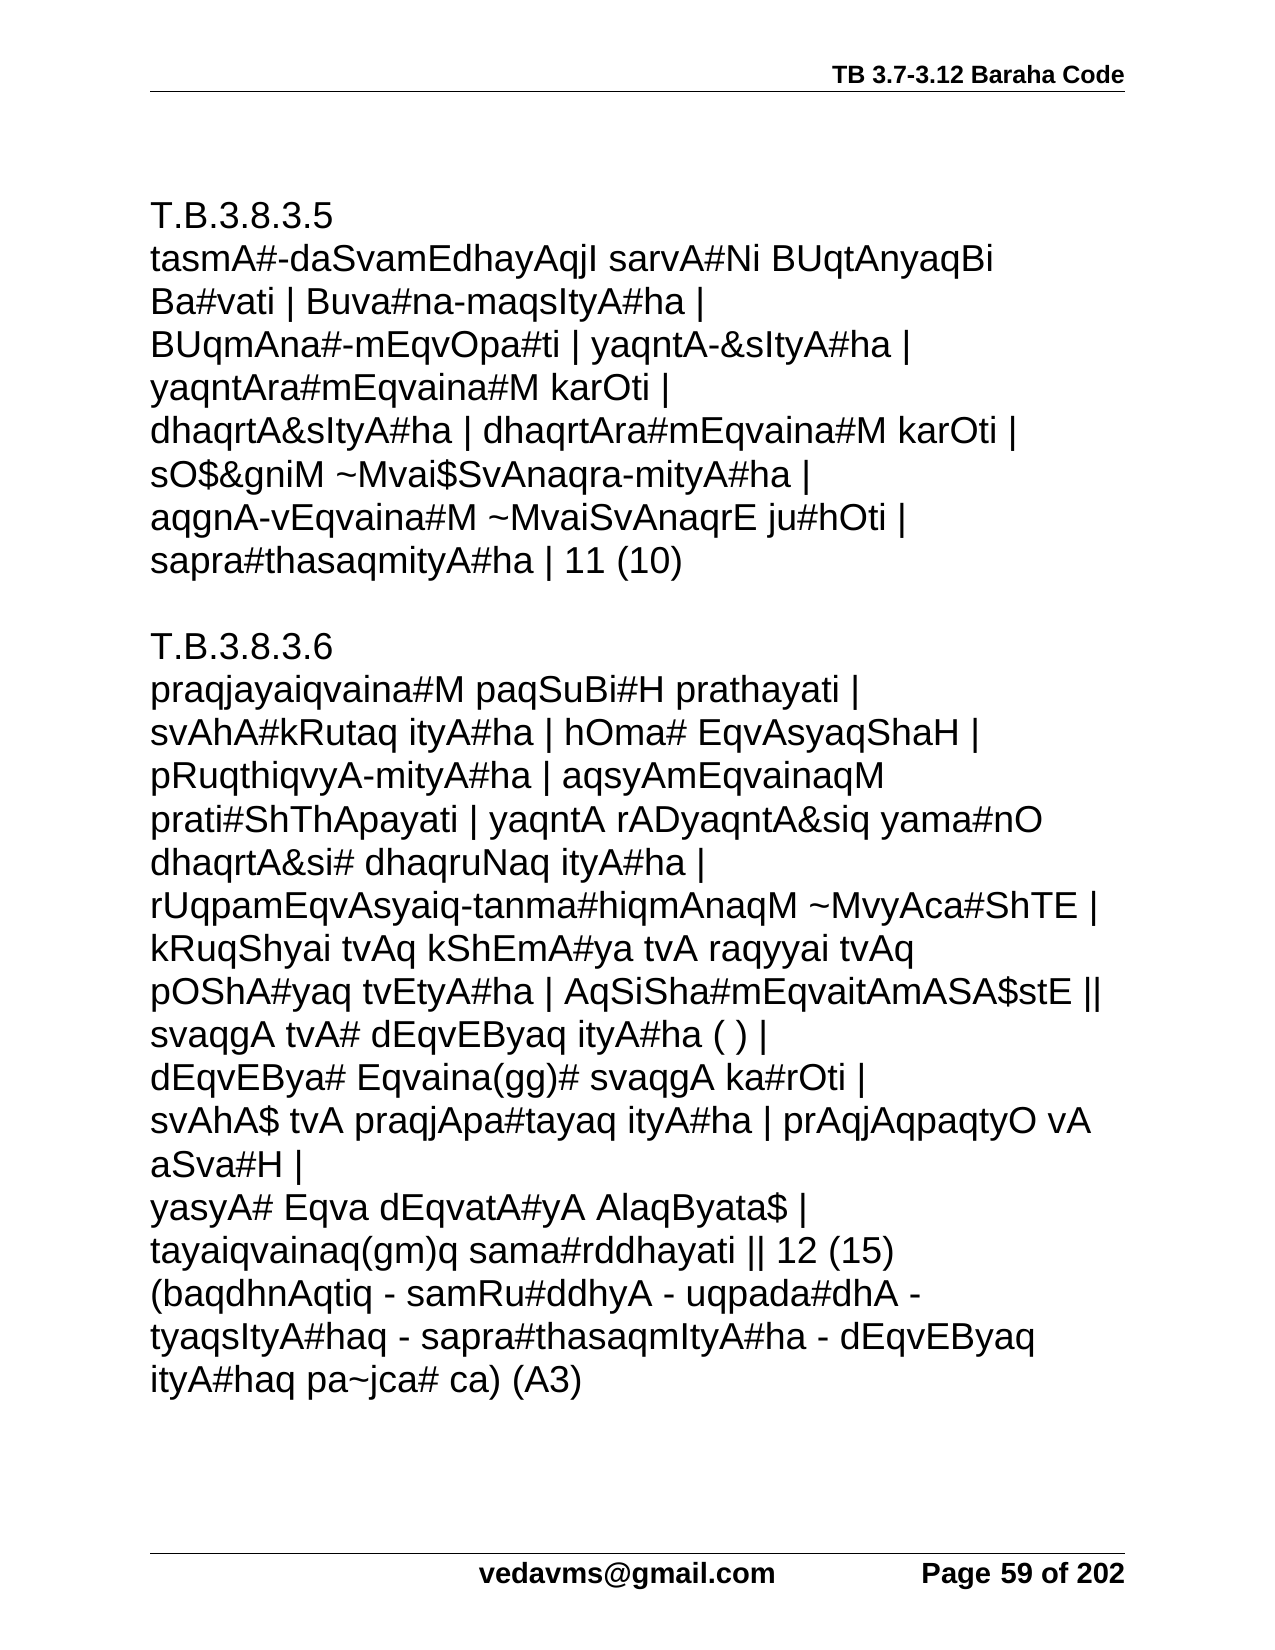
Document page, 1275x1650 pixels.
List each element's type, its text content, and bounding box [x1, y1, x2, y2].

text kRuqShyai tvAq kShEmA#ya tvA raqyyai tvAq pOShA#yaq tvEtyA#ha | AqSiSha#mEqvaitAmASA$stE || [150, 926, 1125, 1012]
text svaqgA tvA# dEqvEByaq ityA#ha ( ) | [150, 1012, 1125, 1056]
text dhaqrtA&sItyA#ha | dhaqrtAra#mEqvaina#M karOti | sO$&gniM ~Mvai$SvAnaqra-mityA#ha | [150, 409, 1125, 495]
text svAhA$ tvA praqjApa#tayaq ityA#ha | prAqjAqpaqtyO vA aSva#H | [150, 1099, 1125, 1185]
text dEqvEBya# Eqvaina(gg)# svaqgA ka#rOti | [150, 1056, 1125, 1099]
text praqjayaiqvaina#M paqSuBi#H prathayati | [150, 667, 1125, 711]
text T.B.3.8.3.6 [150, 624, 1125, 667]
text rUqpamEqvAsyaiq-tanma#hiqmAnaqM ~MvyAca#ShTE | [150, 883, 1125, 926]
text yasyA# Eqva dEqvatA#yA AlaqByata$ | tayaiqvainaq(gm)q sama#rddhayati || 12 (15) [150, 1185, 1125, 1271]
text BUqmAna#-mEqvOpa#ti | yaqntA-&sItyA#ha | yaqntAra#mEqvaina#M karOti | [150, 322, 1125, 409]
text (baqdhnAqtiq - samRu#ddhyA - uqpada#dhA - tyaqsItyA#haq - sapra#thasaqmItyA#ha - dEqvEByaq ityA#haq pa~jca# ca) (A3) [150, 1271, 1125, 1401]
text svAhA#kRutaq ityA#ha | hOma# EqvAsyaqShaH | [150, 711, 1125, 754]
text pRuqthiqvyA-mityA#ha | aqsyAmEqvainaqM prati#ShThApayati | yaqntA rADyaqntA&siq yama#nO dhaqrtA&si# dhaqruNaq ityA#ha | [150, 754, 1125, 883]
text T.B.3.8.3.5 [150, 193, 1125, 236]
text aqgnA-vEqvaina#M ~MvaiSvAnaqrE ju#hOti | sapra#thasaqmityA#ha | 11 (10) [150, 495, 1125, 581]
text tasmA#-daSvamEdhayAqjI sarvA#Ni BUqtAnyaqBi Ba#vati | Buva#na-maqsItyA#ha | [150, 236, 1125, 322]
